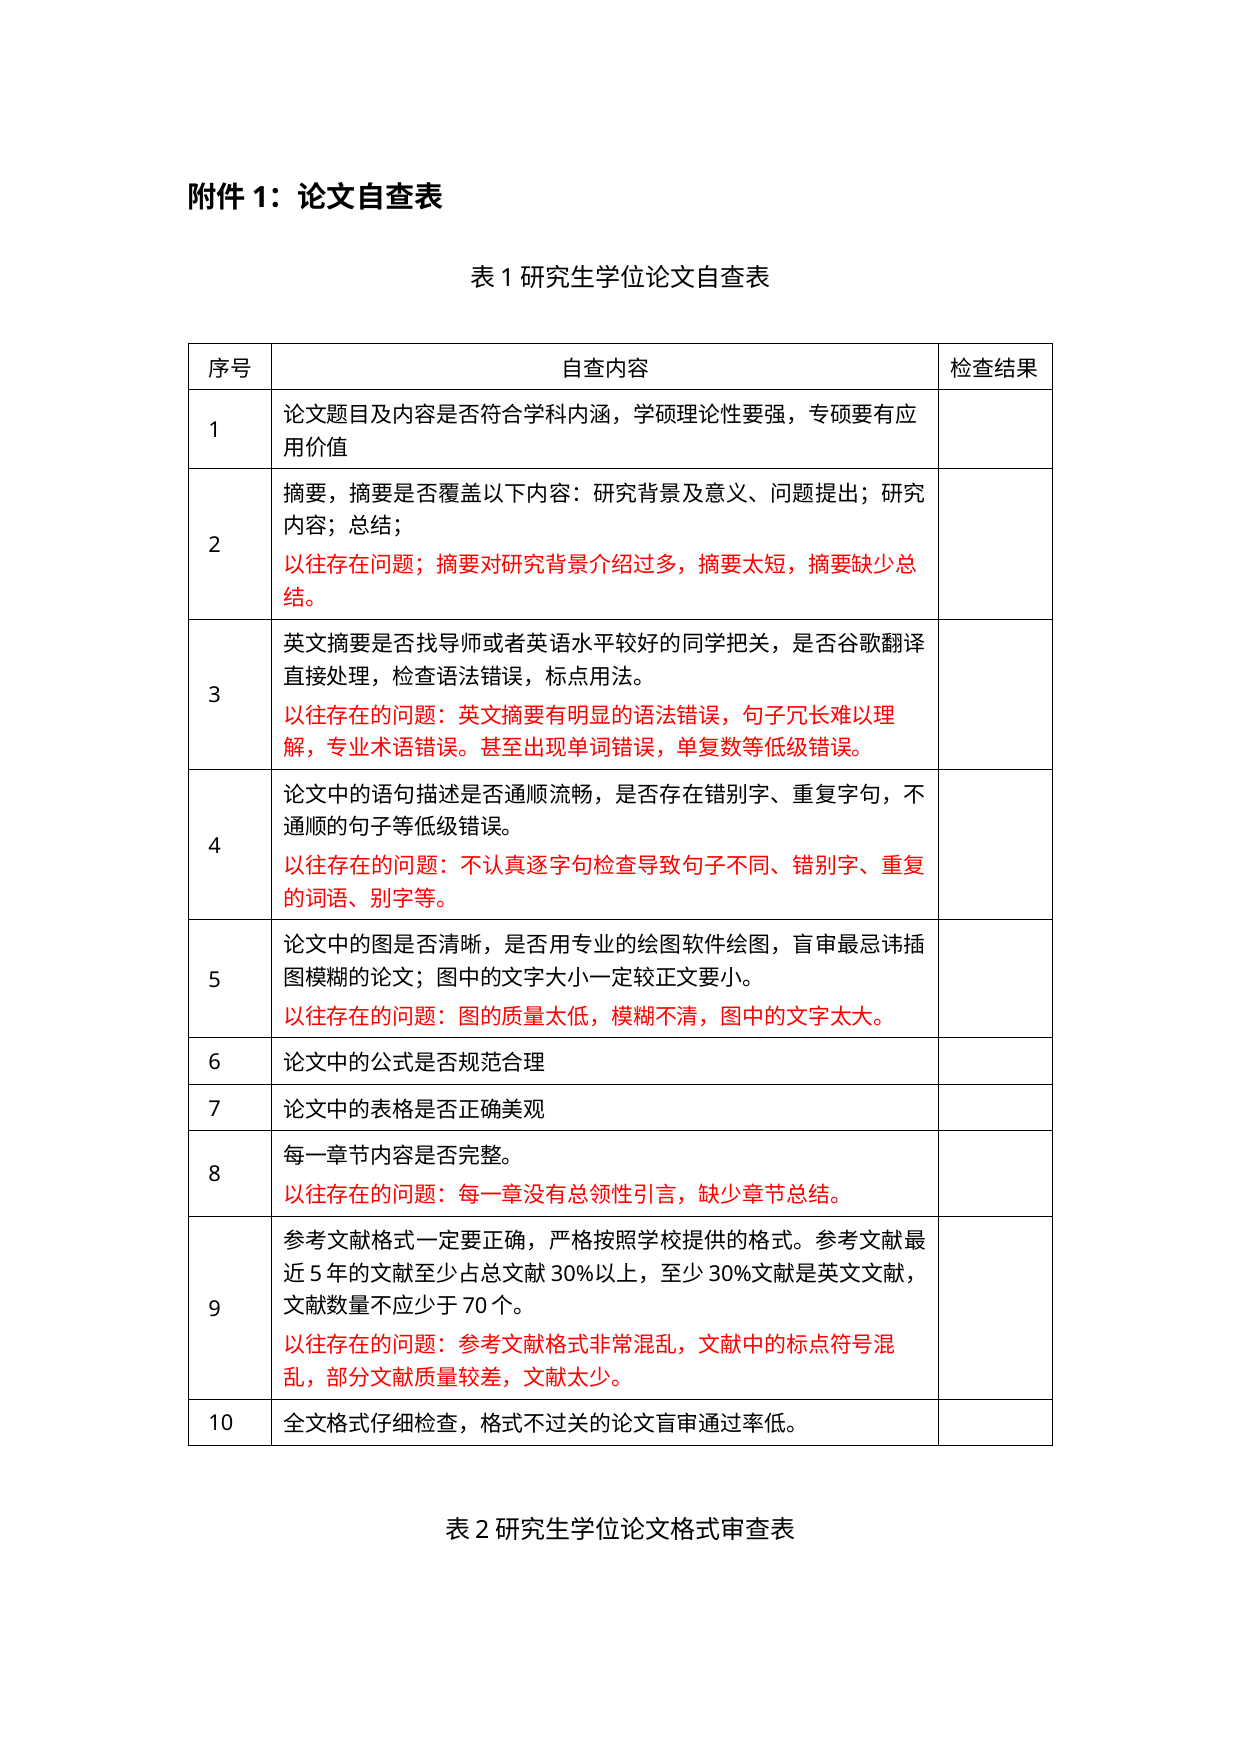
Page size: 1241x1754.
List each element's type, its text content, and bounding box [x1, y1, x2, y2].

table_cell 论文中的公式是否规范合理 [272, 1038, 938, 1084]
table_header 自查内容 [272, 344, 938, 389]
table_cell 全文格式仔细检查，格式不过关的论文盲审通过率低。 [272, 1400, 938, 1445]
table_cell [189, 920, 271, 1037]
table_cell 每一章节内容是否完整。 以往存在的问题：每一章没有总领性引言，缺少章节总结。 [272, 1131, 938, 1216]
table_header 序号 [189, 344, 271, 389]
table_cell [189, 1131, 271, 1216]
table_cell [939, 1131, 1052, 1216]
table_cell 摘要，摘要是否覆盖以下内容：研究背景及意义、问题提出；研究内容；总结； 以往存在问题；摘要对研究背景介绍过多，摘要太短，摘要缺少总结。 [272, 469, 938, 618]
table_cell [939, 469, 1052, 618]
table_header 检查结果 [939, 344, 1052, 389]
table_cell [939, 1217, 1052, 1398]
table_cell [189, 770, 271, 919]
table_cell [189, 1217, 271, 1398]
text 表1 研究生学位论文自查表 [187, 243, 1053, 308]
table_cell [189, 469, 271, 618]
table_cell 参考文献格式一定要正确，严格按照学校提供的格式。参考文献最近5年的文献至少占总文献30%以上，至少30%文献是英文文献，文献数量不应少于70个。 以往存在的问题：参考文献格式非常混乱，文献中的标点符号混乱，部分文献质量较差，文献太少。 [272, 1217, 938, 1398]
table_cell [939, 920, 1052, 1037]
table_cell [189, 390, 271, 468]
table_cell [189, 1400, 271, 1445]
table_cell [189, 1085, 271, 1130]
table_cell [939, 390, 1052, 468]
table_cell 论文中的语句描述是否通顺流畅，是否存在错别字、重复字句，不通顺的句子等低级错误。 以往存在的问题：不认真逐字句检查导致句子不同、错别字、重复的词语、别字等。 [272, 770, 938, 919]
table_cell [189, 1038, 271, 1084]
table_cell 英文摘要是否找导师或者英语水平较好的同学把关，是否谷歌翻译直接处理，检查语法错误，标点用法。 以往存在的问题：英文摘要有明显的语法错误，句子冗长难以理解，专业术语错误。甚至出现单词错误，单复数等低级错误。 [272, 620, 938, 769]
table_cell [939, 1038, 1052, 1084]
text 表2 研究生学位论文格式审查表 [187, 1495, 1053, 1560]
table_cell [189, 620, 271, 769]
table_cell [939, 620, 1052, 769]
subtitle 附件1：论文自查表 [187, 162, 1053, 227]
table_cell [939, 770, 1052, 919]
table_cell 论文中的表格是否正确美观 [272, 1085, 938, 1130]
table_cell 论文中的图是否清晰，是否用专业的绘图软件绘图，盲审最忌讳插图模糊的论文；图中的文字大小一定较正文要小。 以往存在的问题：图的质量太低，模糊不清，图中的文字太大。 [272, 920, 938, 1037]
table_cell 论文题目及内容是否符合学科内涵，学硕理论性要强，专硕要有应用价值 [272, 390, 938, 468]
table_cell [939, 1400, 1052, 1445]
table_cell [939, 1085, 1052, 1130]
